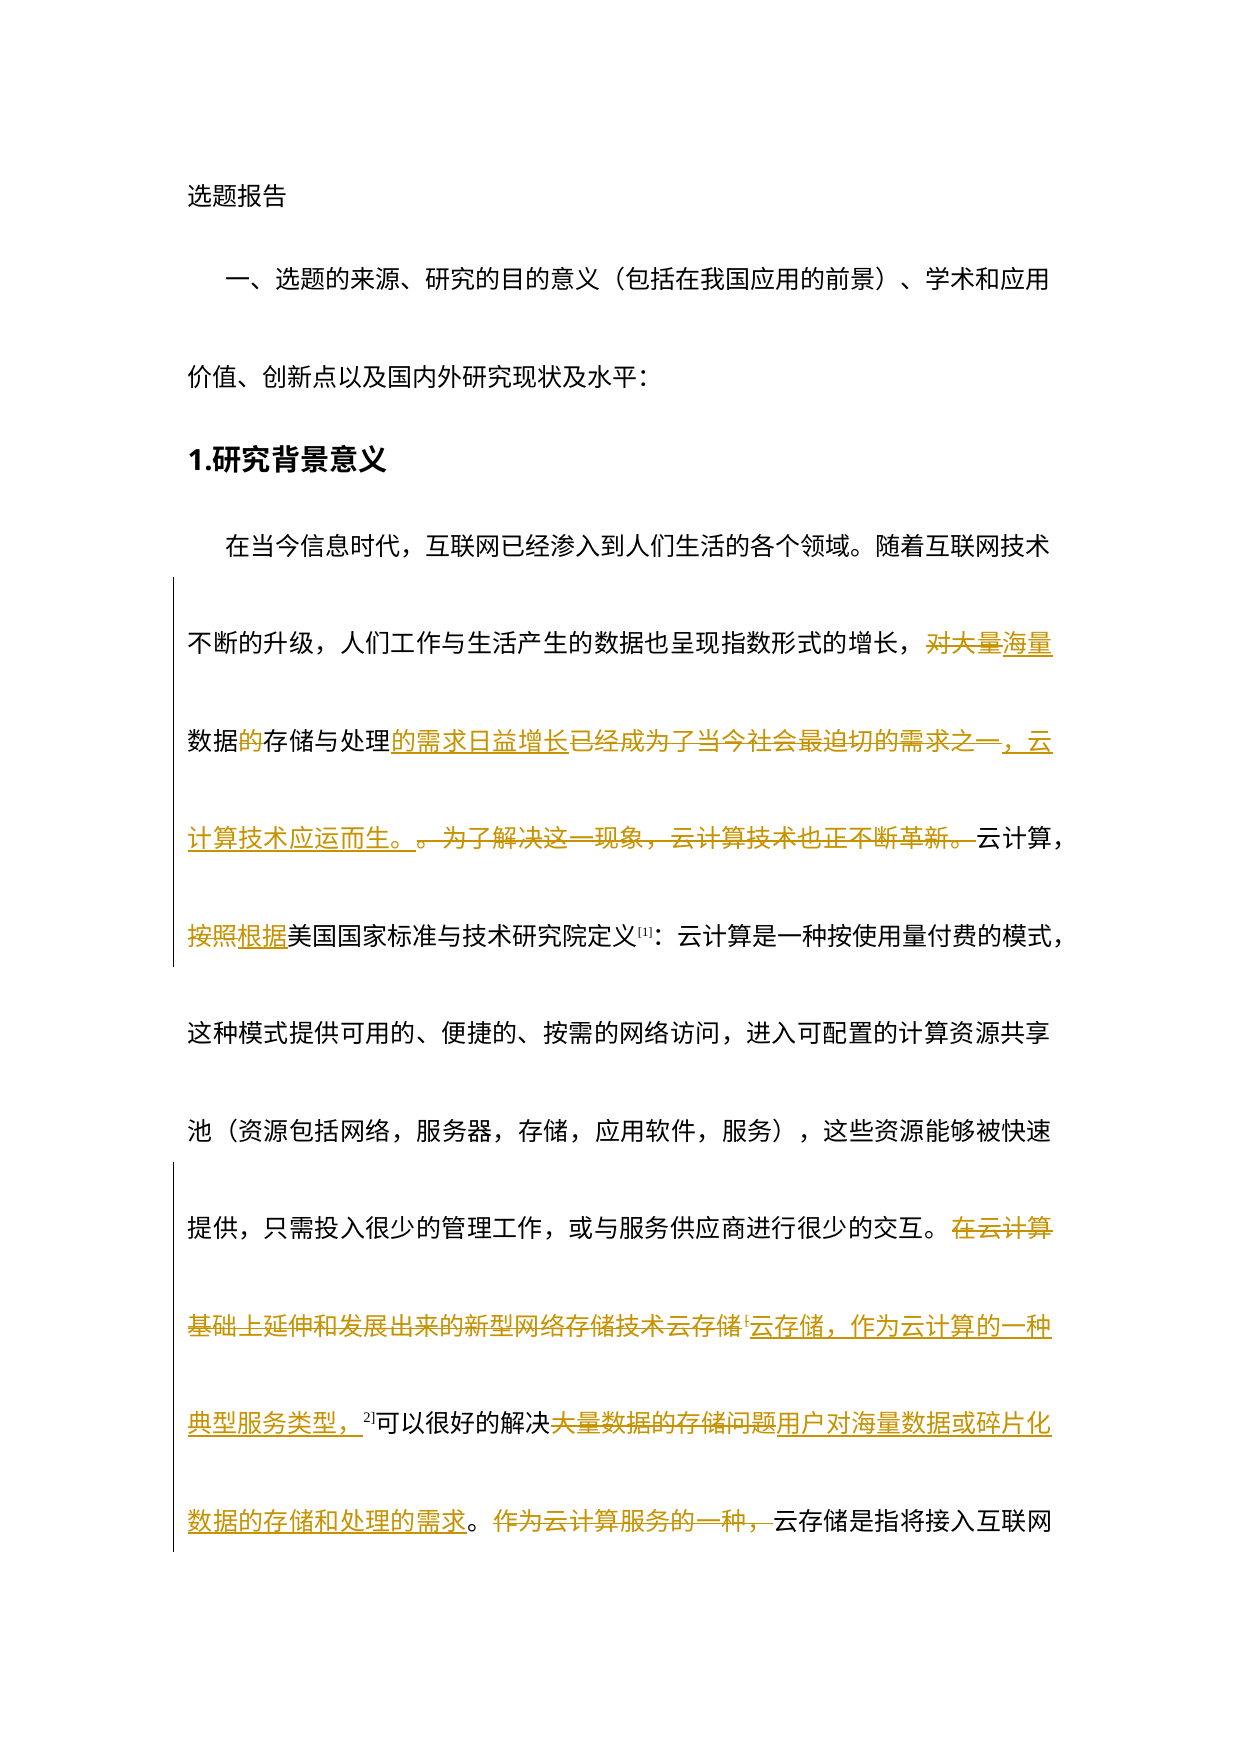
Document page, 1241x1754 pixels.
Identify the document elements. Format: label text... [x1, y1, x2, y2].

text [187, 512, 1053, 1552]
text 一、选题的来源、研究的目的意义（包括在我国应用的前景）、学术和应用价值、创新点以及国内外研究现状及水平： [187, 245, 1053, 408]
text 选题报告 [187, 162, 1053, 227]
text 1.研究背景意义 [187, 426, 1053, 491]
